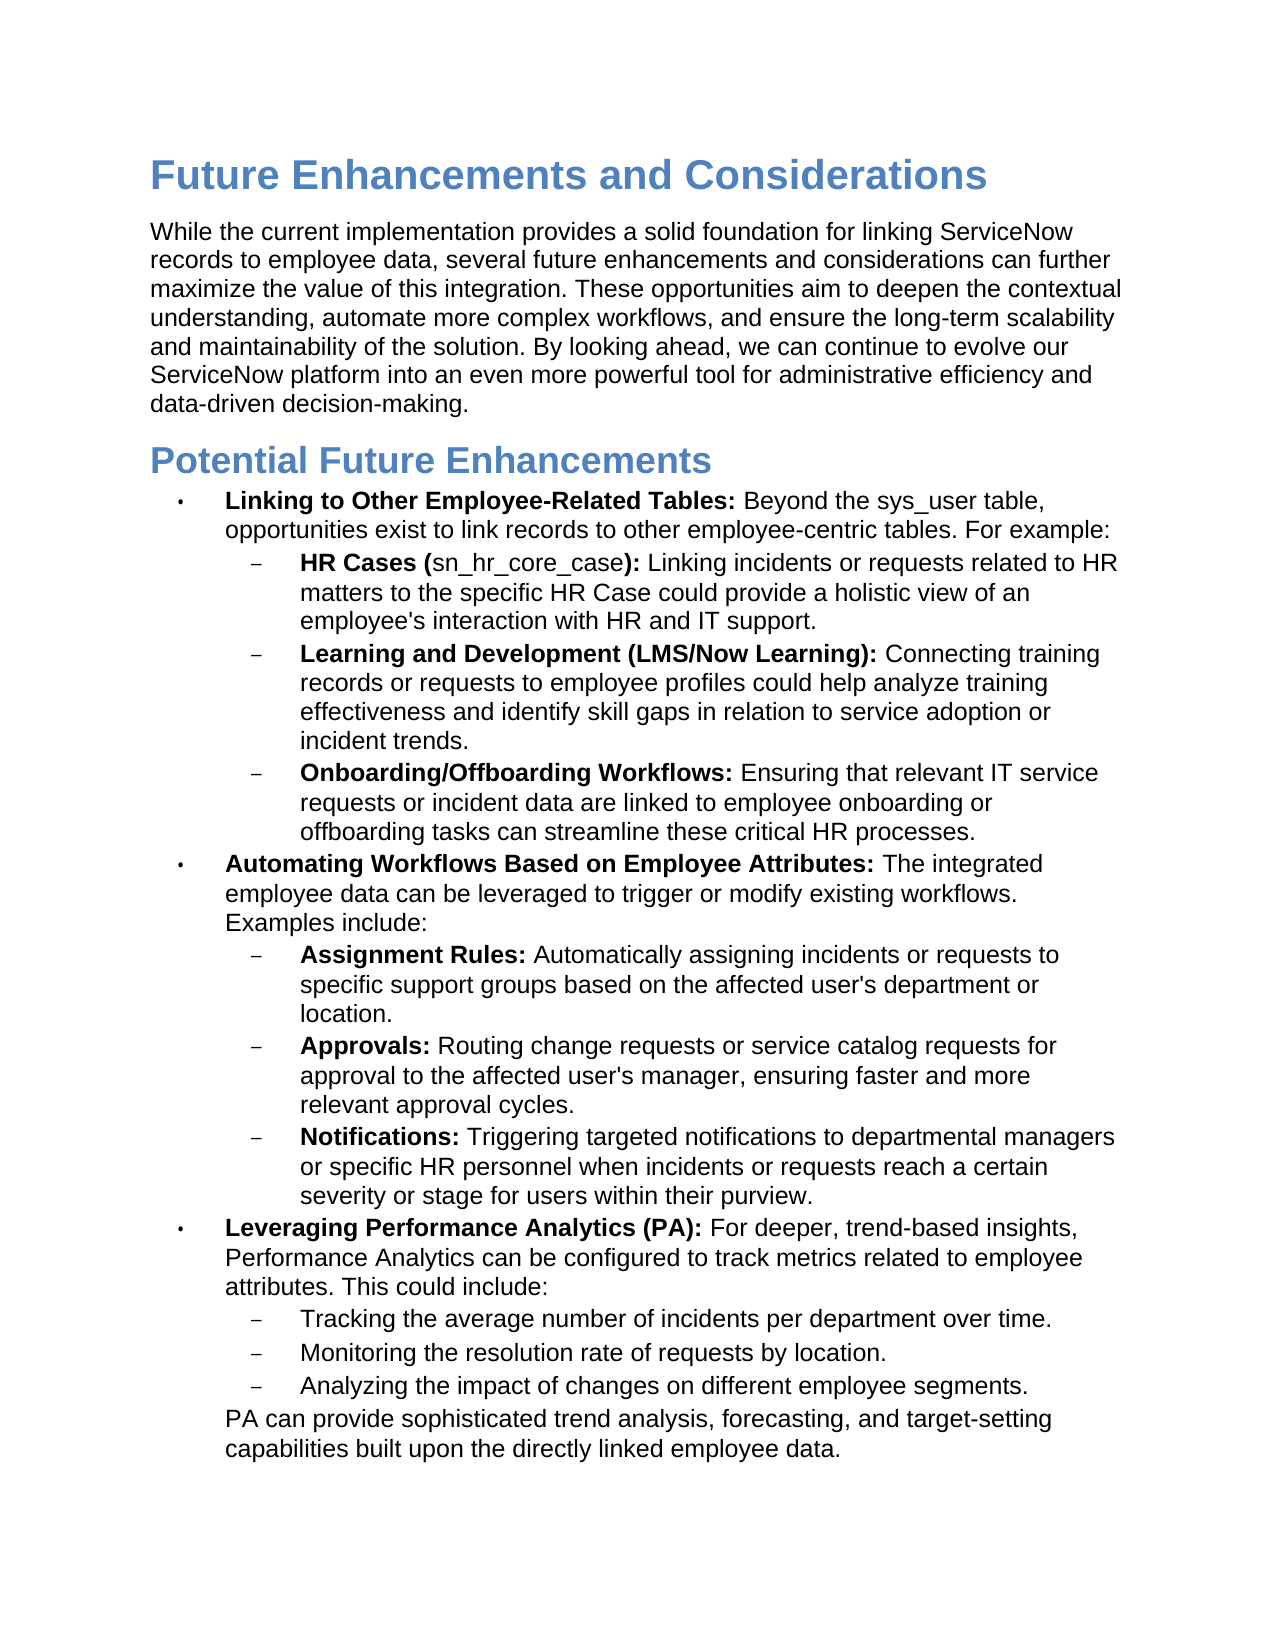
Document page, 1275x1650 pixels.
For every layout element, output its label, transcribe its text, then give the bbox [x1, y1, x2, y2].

list Notifications: Triggering targeted notifications to departmental managers or specific HR personnel when incidents or requests reach a certain severity or stage for users within their purview. [250, 1122, 1125, 1209]
subtitle Potential Future Enhancements [150, 439, 1125, 482]
list HR Cases (sn_hr_core_case): Linking incidents or requests related to HR matters to the specific HR Case could provide a holistic view of an employee's interaction with HR and IT support. [250, 548, 1125, 635]
list PA can provide sophisticated trend analysis, forecasting, and target-setting capabilities built upon the directly linked employee data. [175, 1404, 1125, 1463]
list Onboarding/Offboarding Workflows: Ensuring that relevant IT service requests or incident data are linked to employee onboarding or offboarding tasks can streamline these critical HR processes. [250, 758, 1125, 846]
list Automating Workflows Based on Employee Attributes: The integrated employee data can be leveraged to trigger or modify existing workflows. Examples include: [175, 849, 1125, 937]
list Learning and Development (LMS/Now Learning): Connecting training records or requests to employee profiles could help analyze training effectiveness and identify skill gaps in relation to service adoption or incident trends. [250, 639, 1125, 755]
list Tracking the average number of incidents per department over time. [250, 1304, 1125, 1334]
subtitle Future Enhancements and Considerations [150, 150, 1125, 198]
list Analyzing the impact of changes on different employee segments. [250, 1371, 1125, 1401]
text While the current implementation provides a solid foundation for linking ServiceNow records to employee data, several future enhancements and considerations can further maximize the value of this integration. These opportunities aim to deepen the contextual understanding, automate more complex workflows, and ensure the long-term scalability and maintainability of the solution. By looking ahead, we can continue to evolve our ServiceNow platform into an even more powerful tool for administrative efficiency and data-driven decision-making. [150, 217, 1125, 418]
list Leveraging Performance Analytics (PA): For deeper, trend-based insights, Performance Analytics can be configured to track metrics related to employee attributes. This could include: [175, 1213, 1125, 1300]
list Assignment Rules: Automatically assigning incidents or requests to specific support groups based on the affected user's department or location. [250, 940, 1125, 1027]
list Linking to Other Employee-Related Tables: Beyond the sys_user table, opportunities exist to link records to other employee-centric tables. For example: [175, 486, 1125, 544]
list Approvals: Routing change requests or service catalog requests for approval to the affected user's manager, ensuring faster and more relevant approval cycles. [250, 1031, 1125, 1118]
list Monitoring the resolution rate of requests by location. [250, 1337, 1125, 1367]
